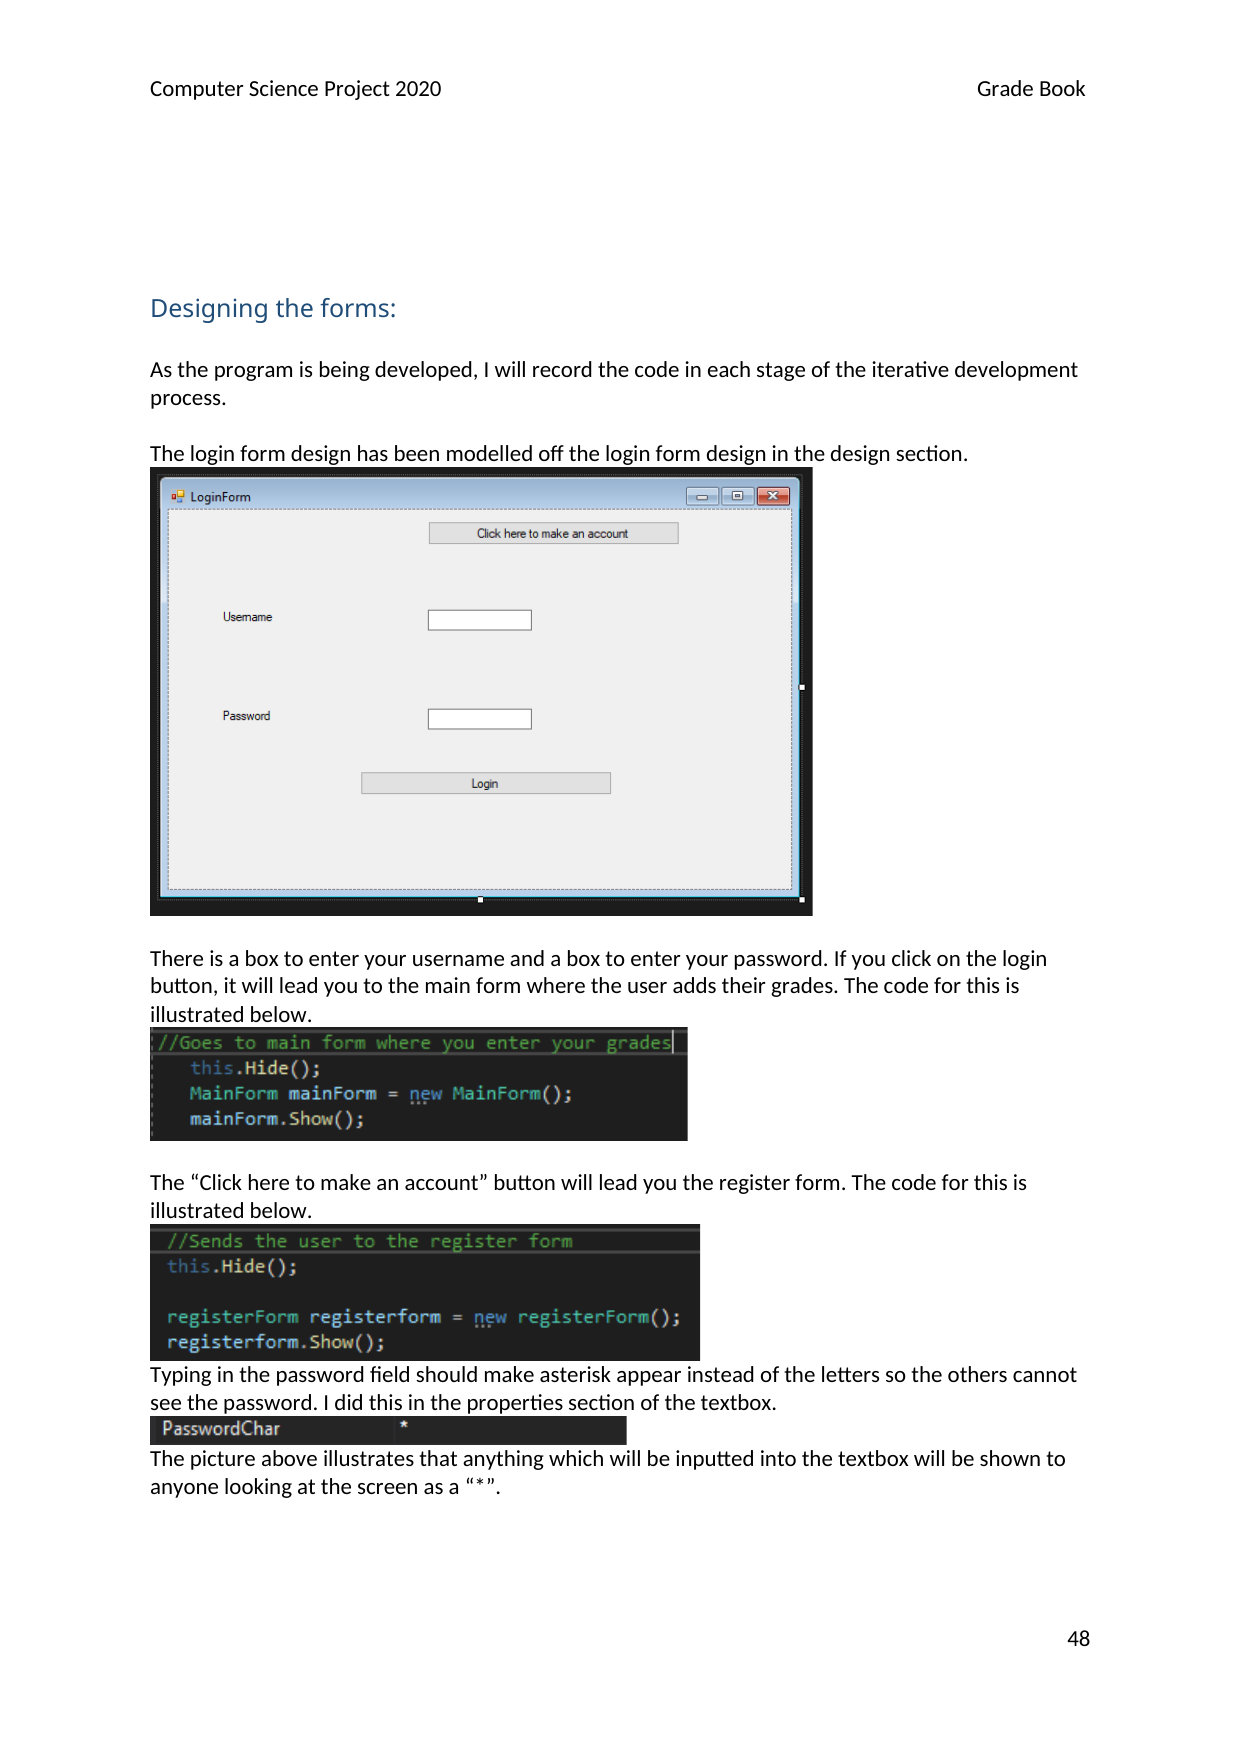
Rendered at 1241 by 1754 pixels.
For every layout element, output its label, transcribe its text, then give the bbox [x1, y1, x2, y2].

picture [150, 1027, 688, 1141]
subtitle Designing the forms: [150, 291, 1090, 325]
picture [150, 467, 813, 916]
text There is a box to enter your username and a box to enter your password. If you click on the login button, it will lead you to the main form where the user adds their grades. The code for this is illustrated below. [150, 944, 1090, 1028]
text As the program is being developed, I will record the code in each stage of the iterative development process. [150, 355, 1090, 411]
picture [150, 1224, 700, 1361]
text Typing in the password field should make asterisk appear instead of the letters so the others cannot see the password. I did this in the properties section of the textbox. [150, 1360, 1090, 1416]
text The login form design has been modelled off the login form design in the design section. [150, 439, 1090, 467]
text The “Click here to make an account” button will lead you the register form. The code for this is illustrated below. [150, 1168, 1090, 1224]
text The picture above illustrates that anything which will be inputted into the textbox will be shown to anyone looking at the screen as a “*”. [150, 1444, 1090, 1500]
picture [150, 1416, 627, 1445]
